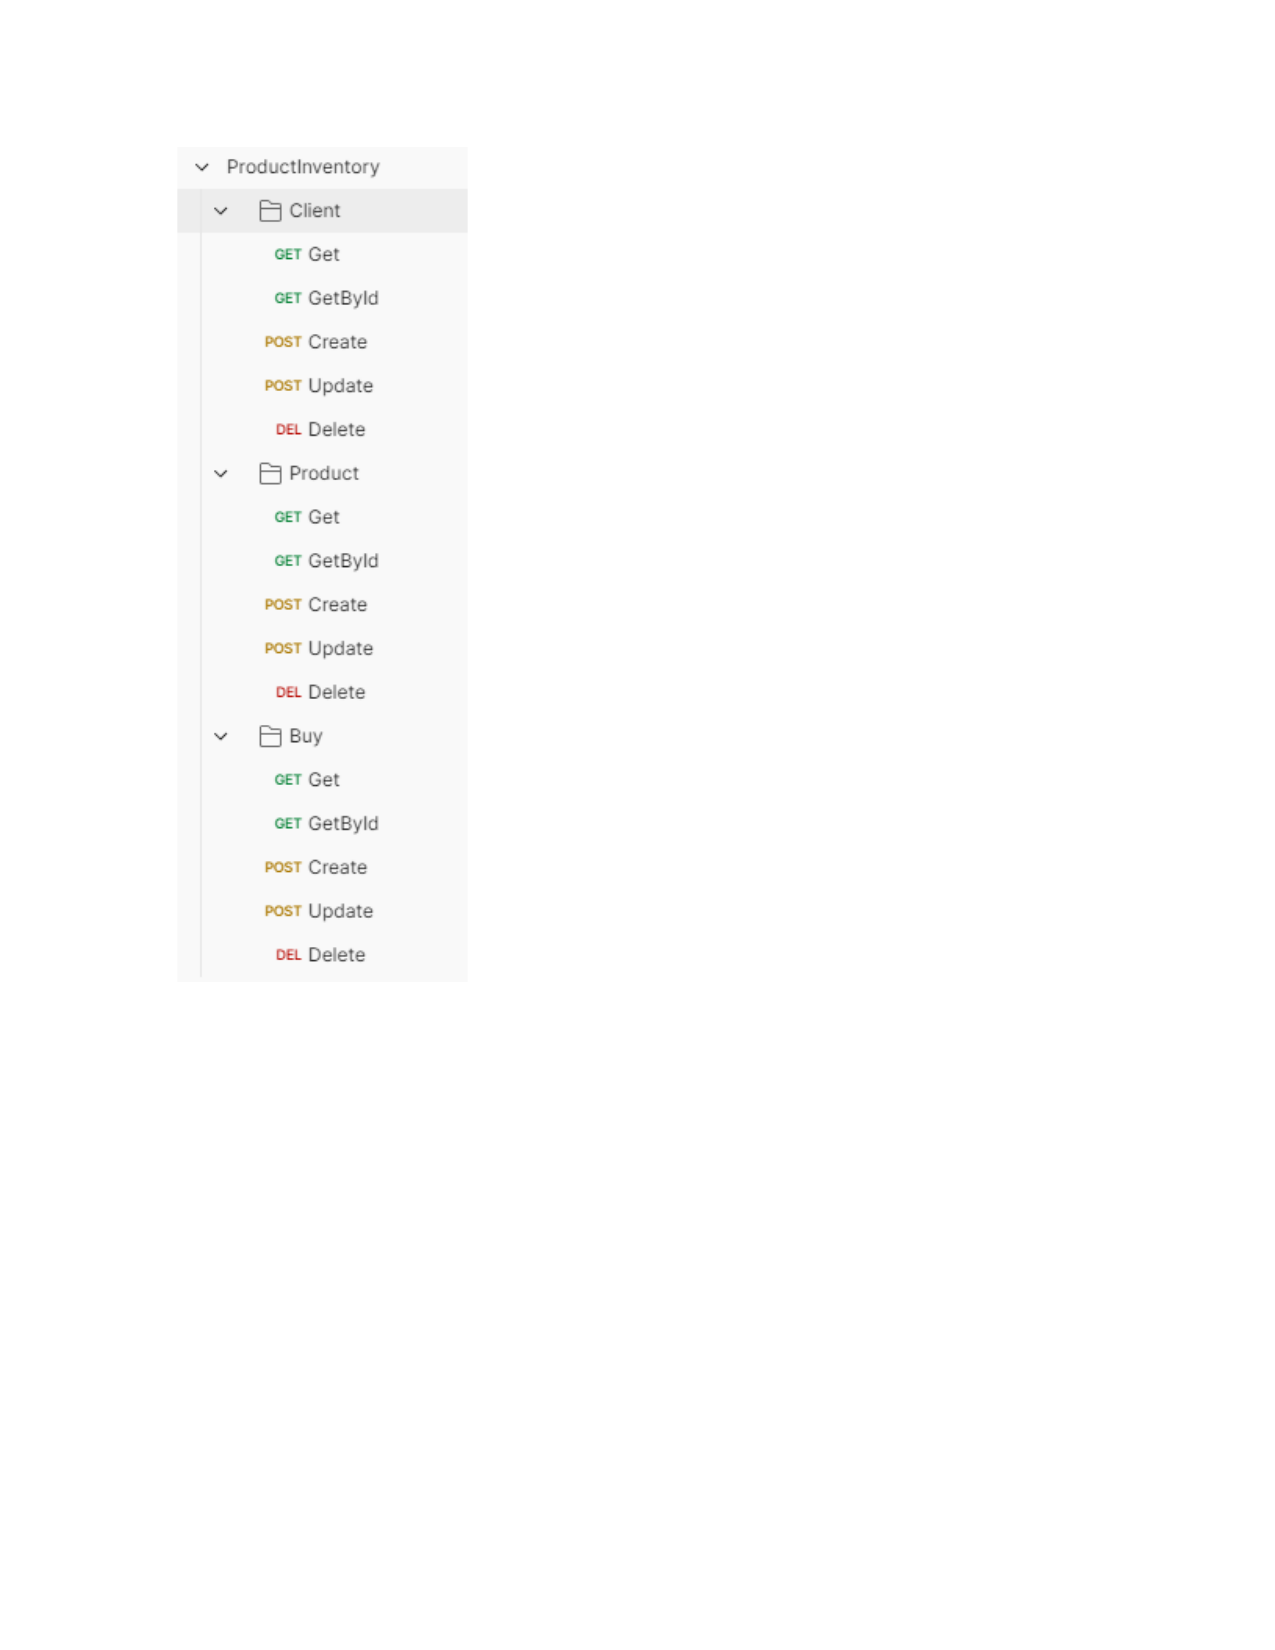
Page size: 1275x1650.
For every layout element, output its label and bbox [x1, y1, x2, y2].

picture [177, 147, 468, 982]
